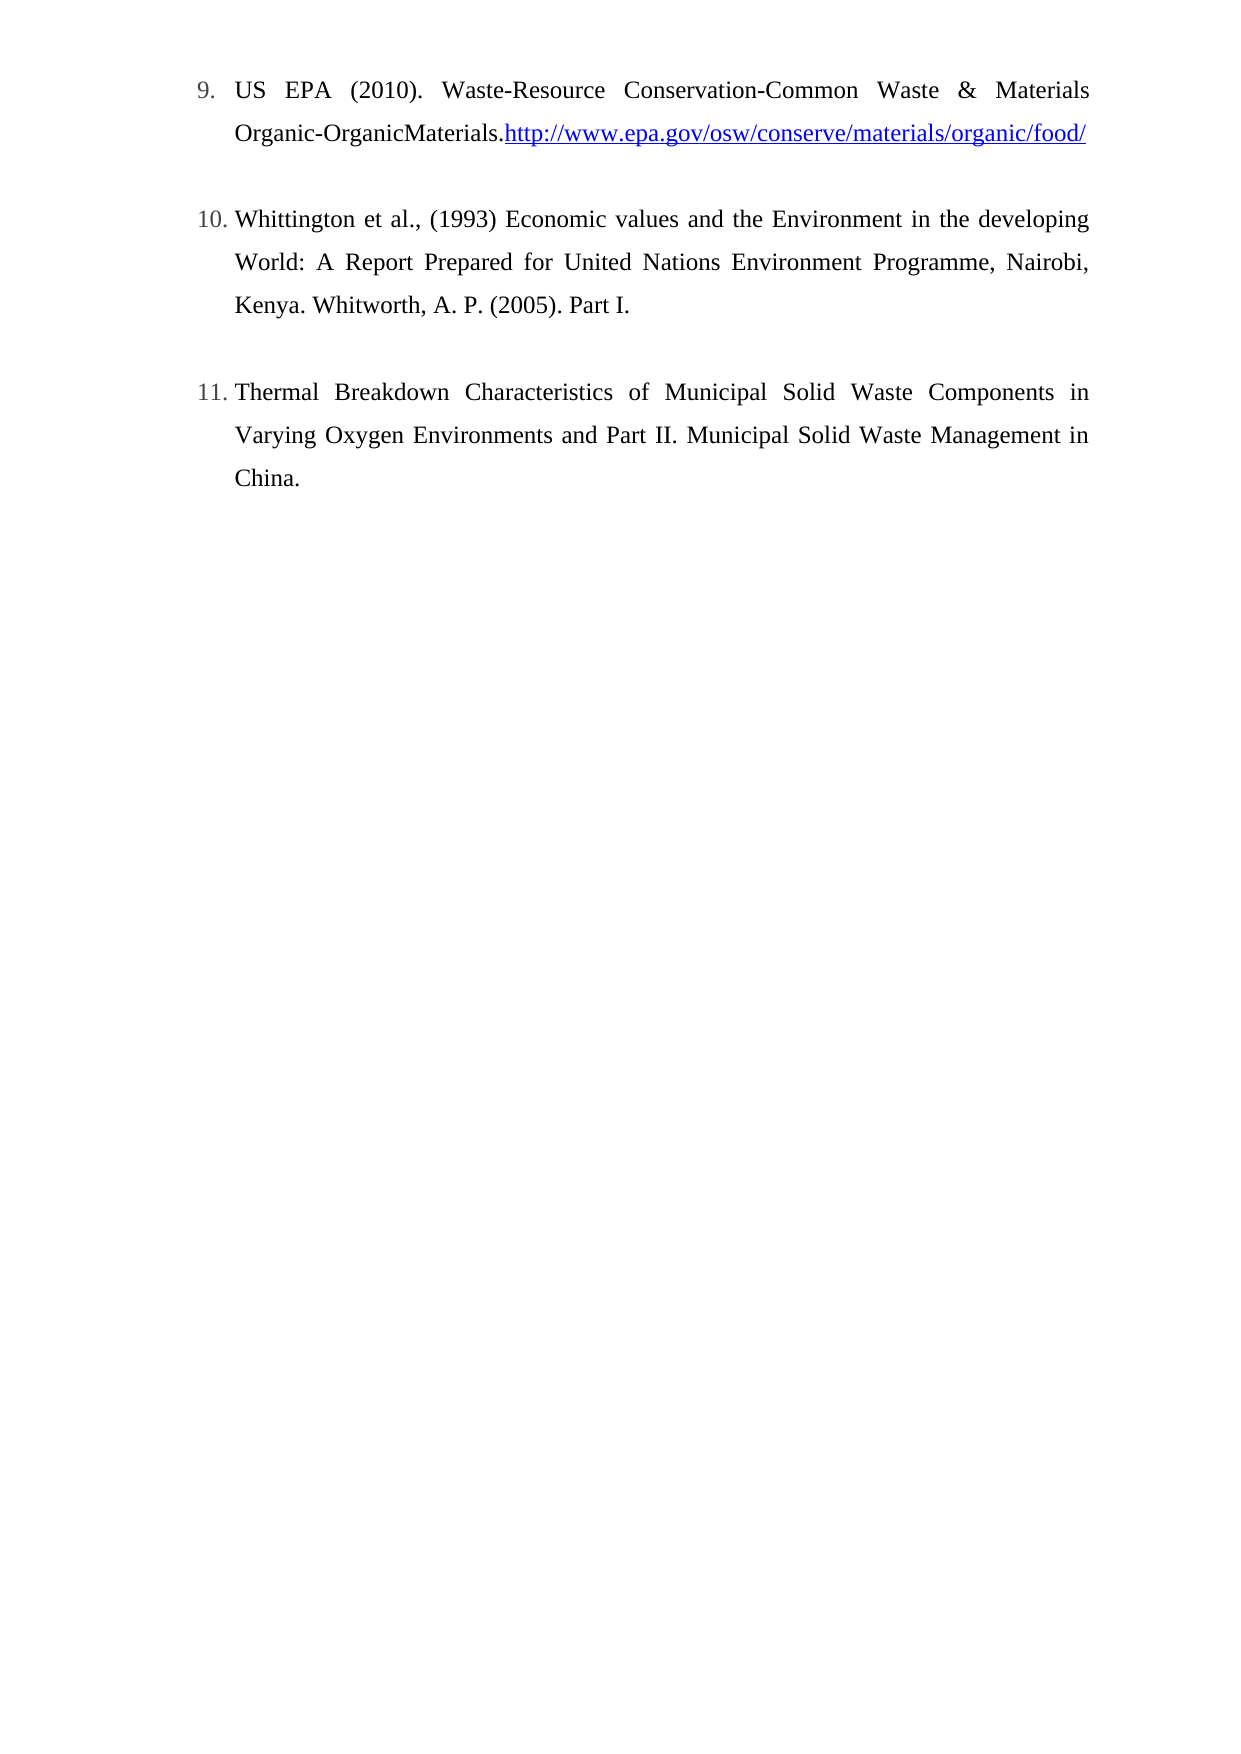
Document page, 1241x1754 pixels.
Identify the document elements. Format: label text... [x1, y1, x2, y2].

list Whittington et al., (1993) Economic values and the Environment in the developing World: A Report Prepared for United Nations Environment Programme, Nairobi, Kenya. Whitworth, A. P. (2005). Part I. [197, 204, 1090, 319]
list US EPA (2010). Waste-Resource Conservation-Common Waste & Materials Organic-OrganicMaterials.http://www.epa.gov/osw/conserve/materials/organic/food/ [197, 75, 1090, 147]
list Thermal Breakdown Characteristics of Municipal Solid Waste Components in Varying Oxygen Environments and Part II. Municipal Solid Waste Management in China. [197, 377, 1090, 492]
